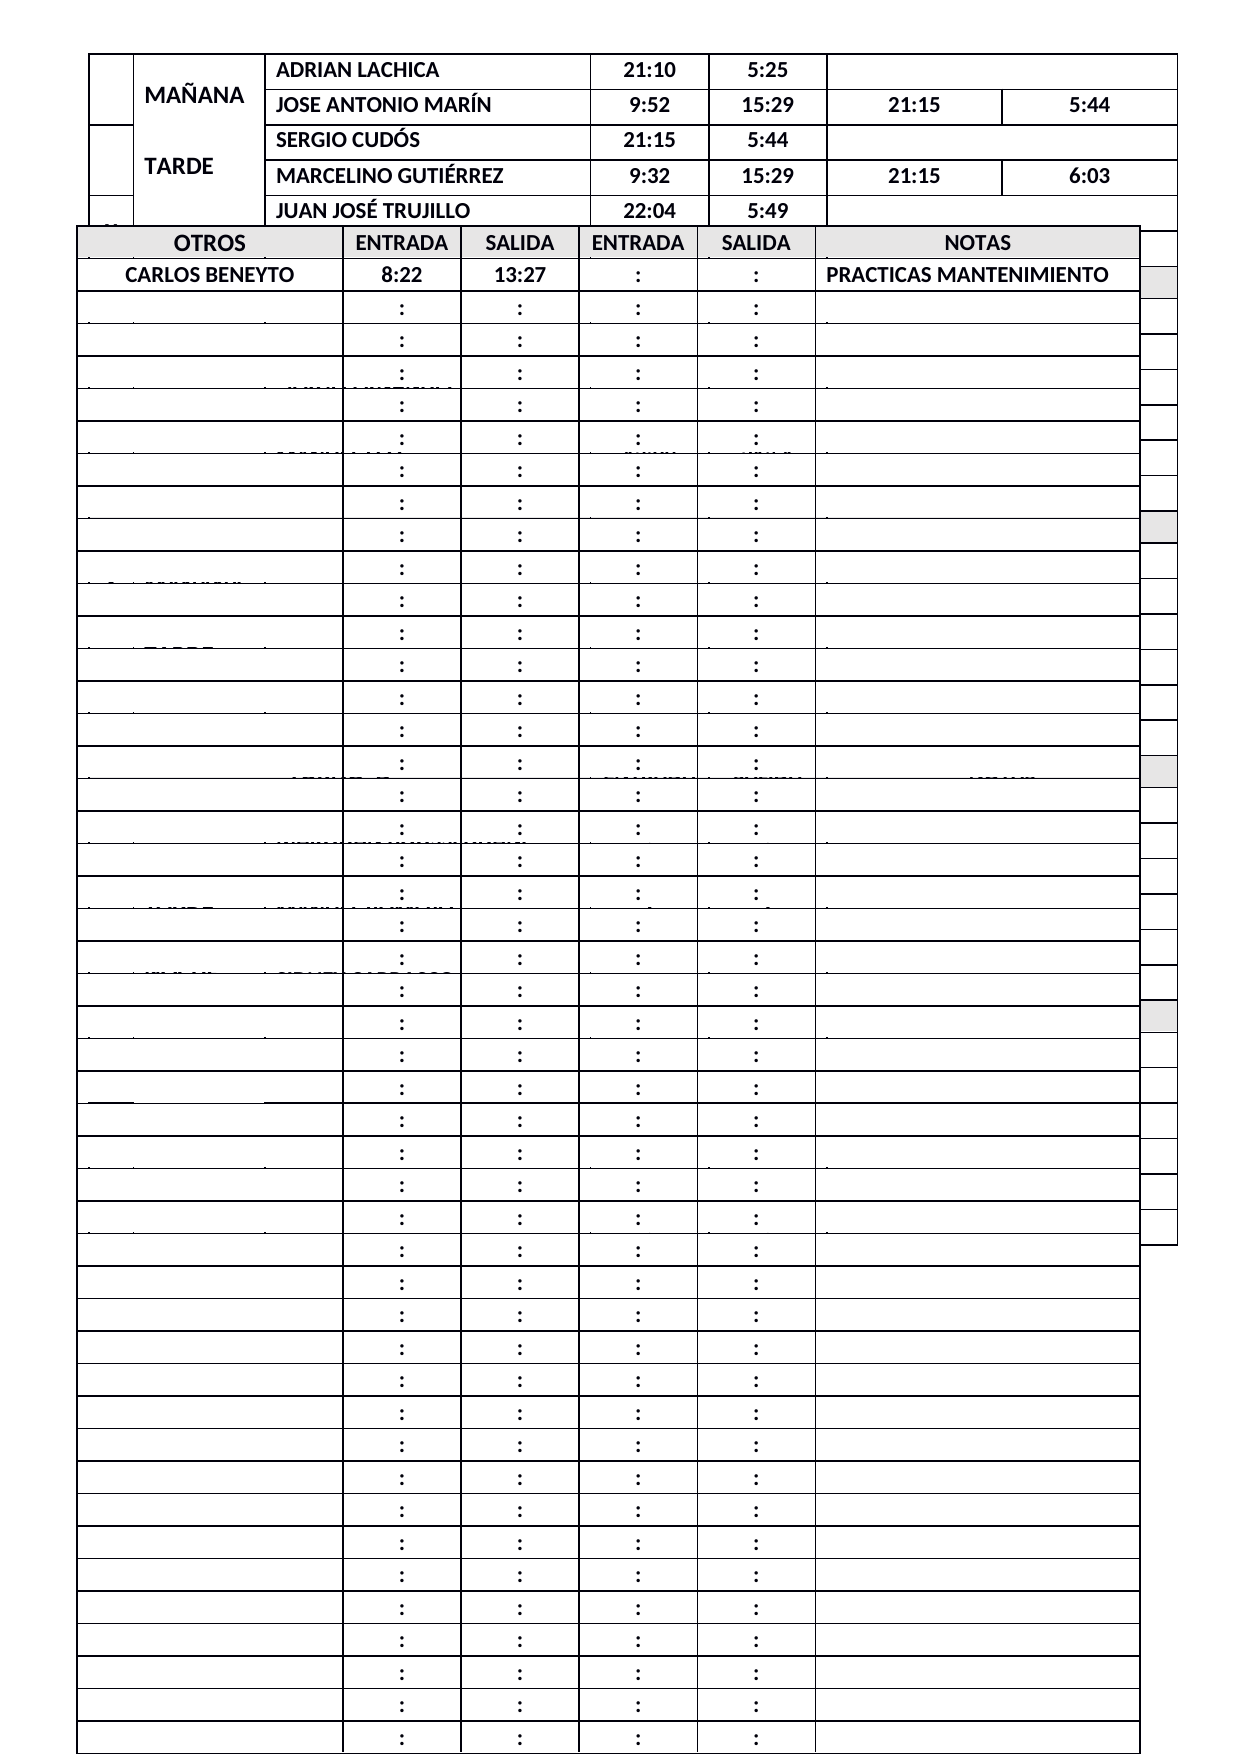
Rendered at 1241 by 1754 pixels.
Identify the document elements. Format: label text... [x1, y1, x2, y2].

table_cell [78, 1722, 342, 1752]
table_cell : [462, 682, 578, 712]
table_cell : [698, 714, 815, 745]
table_cell 5:44 [710, 126, 826, 159]
table_cell [828, 55, 1177, 88]
table_cell : [462, 649, 578, 680]
table_cell : [698, 1234, 815, 1265]
table_cell [78, 682, 342, 712]
table_cell : [344, 974, 460, 1005]
table_cell [78, 1137, 342, 1167]
table_cell : [580, 974, 697, 1005]
table_cell 6:03 [1003, 161, 1177, 195]
table_cell : [462, 779, 578, 810]
table_cell : [462, 1137, 578, 1167]
table_cell 8:22 [344, 259, 460, 290]
table_cell 9:32 [591, 161, 708, 195]
table_cell : [698, 1364, 815, 1395]
table_cell : [462, 1039, 578, 1070]
table_cell : [344, 1299, 460, 1330]
table_cell [78, 649, 342, 680]
table_cell [78, 1364, 342, 1395]
table_cell JOSE ANTONIO MARÍN [266, 90, 590, 124]
table_cell : [580, 909, 697, 940]
table_cell [816, 942, 1139, 972]
table_cell : [580, 1429, 697, 1460]
table_cell [1141, 824, 1177, 858]
table_cell : [462, 844, 578, 875]
table_cell : [580, 422, 697, 452]
table_cell : [580, 1332, 697, 1362]
table_cell : [344, 1202, 460, 1232]
table_cell : [580, 389, 697, 420]
table_cell [78, 1624, 342, 1655]
table_header SALIDA [462, 227, 578, 257]
table_cell : [580, 1007, 697, 1037]
table_cell : [344, 1657, 460, 1687]
table_cell : [580, 682, 697, 712]
table_cell : [698, 1332, 815, 1362]
table_cell : [698, 1559, 815, 1590]
table_cell [816, 1267, 1139, 1297]
table_cell : [580, 519, 697, 550]
table_cell : [344, 747, 460, 777]
table_cell : [344, 942, 460, 972]
table_cell [90, 126, 133, 195]
table_cell : [580, 1462, 697, 1492]
table_cell [816, 1234, 1139, 1265]
table_cell : [462, 422, 578, 452]
table_cell [78, 1397, 342, 1427]
table_cell [816, 877, 1139, 907]
table_cell : [580, 1364, 697, 1395]
table_cell : [344, 324, 460, 355]
table_cell : [462, 617, 578, 647]
table_cell [1141, 335, 1177, 368]
table_cell : [344, 1332, 460, 1362]
table_cell [78, 1104, 342, 1135]
table_cell : [344, 1462, 460, 1492]
table_cell : [462, 454, 578, 485]
table_cell : [580, 1169, 697, 1200]
table_cell : [698, 1592, 815, 1622]
table_cell [816, 1527, 1139, 1557]
table_cell [78, 779, 342, 810]
table_cell [816, 1722, 1139, 1752]
table_cell [78, 454, 342, 485]
table_cell : [698, 1624, 815, 1655]
table_cell : [580, 487, 697, 517]
table_cell [816, 1137, 1139, 1167]
table_cell : [580, 617, 697, 647]
table_cell : [462, 1657, 578, 1687]
table_cell : [580, 1039, 697, 1070]
table_cell : [698, 292, 815, 322]
table_cell : [462, 357, 578, 387]
table_cell : [580, 812, 697, 842]
table_cell [816, 844, 1139, 875]
table_cell : [580, 584, 697, 615]
table_cell : [344, 617, 460, 647]
table_cell [816, 1689, 1139, 1720]
table_cell : [580, 1299, 697, 1330]
table_cell : [462, 1234, 578, 1265]
table_cell : [698, 1137, 815, 1167]
table_cell : [344, 844, 460, 875]
table_cell : [698, 552, 815, 582]
table_cell [1141, 966, 1177, 999]
table_cell [816, 357, 1139, 387]
table_cell [1141, 650, 1177, 684]
table_cell : [462, 1689, 578, 1720]
table_cell : [580, 1104, 697, 1135]
table_cell : [344, 1689, 460, 1720]
table_cell [1141, 686, 1177, 719]
table_cell [1141, 615, 1177, 648]
table_cell : [344, 1527, 460, 1557]
table_cell [1141, 441, 1177, 475]
table_cell : [462, 1332, 578, 1362]
table_cell [816, 552, 1139, 582]
table_cell [1141, 299, 1177, 333]
table_cell : [698, 974, 815, 1005]
table_cell 21:15 [828, 161, 1001, 195]
table_cell [816, 974, 1139, 1005]
table_cell [816, 1559, 1139, 1590]
table_cell : [698, 779, 815, 810]
table_cell [816, 812, 1139, 842]
table_cell : [462, 1397, 578, 1427]
table_cell : [580, 714, 697, 745]
table_cell : [462, 747, 578, 777]
table_cell : [462, 942, 578, 972]
table_cell : [580, 1689, 697, 1720]
table_cell [78, 584, 342, 615]
table_cell SERGIO CUDÓS [266, 126, 590, 159]
table_cell [78, 942, 342, 972]
table_cell [1141, 544, 1177, 578]
table_cell : [580, 844, 697, 875]
table_cell [816, 519, 1139, 550]
table_cell : [580, 747, 697, 777]
table_cell NOTAS [1141, 756, 1177, 787]
table_cell [78, 357, 342, 387]
table_cell : [580, 1624, 697, 1655]
table_cell MARCELINO GUTIÉRREZ [266, 161, 590, 195]
table_cell CARLOS BENEYTO [78, 259, 342, 290]
table_cell : [698, 422, 815, 452]
table_cell [816, 1429, 1139, 1460]
table_cell [1141, 1104, 1177, 1138]
table_cell : [344, 1592, 460, 1622]
table_cell : [344, 357, 460, 387]
table_cell NOTAS [1141, 1001, 1177, 1031]
table_cell [816, 1364, 1139, 1395]
table_cell : [344, 487, 460, 517]
table_cell : [580, 1137, 697, 1167]
table_cell [78, 617, 342, 647]
table_cell : [698, 1429, 815, 1460]
table_cell [1141, 579, 1177, 613]
table_cell : [698, 1657, 815, 1687]
table_cell : [344, 292, 460, 322]
table_header OTROS [78, 227, 342, 257]
table_cell : [580, 942, 697, 972]
table_cell : [698, 812, 815, 842]
table_cell 15:29 [710, 161, 826, 195]
table_cell [1141, 1175, 1177, 1208]
table_cell : [698, 877, 815, 907]
table_cell 13:27 [462, 259, 578, 290]
table_cell : [344, 1039, 460, 1070]
table_cell [78, 324, 342, 355]
table_cell : [580, 1527, 697, 1557]
table_cell [816, 487, 1139, 517]
table_cell [90, 55, 133, 124]
table_cell : [344, 1169, 460, 1200]
table_cell : [698, 1494, 815, 1525]
table_cell : [344, 1364, 460, 1395]
table_cell [1141, 788, 1177, 822]
table_cell [78, 812, 342, 842]
table_cell : [462, 877, 578, 907]
table_cell : [344, 682, 460, 712]
table_cell : [580, 1397, 697, 1427]
table_cell [78, 519, 342, 550]
table_cell : [698, 1169, 815, 1200]
table_cell 21:15 [828, 90, 1001, 124]
table_cell : [462, 812, 578, 842]
table_cell [78, 1657, 342, 1687]
table_cell : [698, 487, 815, 517]
table_cell [816, 909, 1139, 940]
table_cell : [344, 1397, 460, 1427]
table_cell [816, 714, 1139, 745]
table_cell : [580, 1494, 697, 1525]
table_cell [1141, 406, 1177, 439]
table_cell [816, 1592, 1139, 1622]
table_cell [78, 1169, 342, 1200]
table_cell : [580, 259, 697, 290]
table_cell : [698, 1462, 815, 1492]
table_cell : [344, 714, 460, 745]
table_cell [1141, 1210, 1177, 1244]
table_cell NOTAS [1141, 267, 1177, 298]
table_cell : [462, 1104, 578, 1135]
table_cell : [462, 974, 578, 1005]
table_cell [78, 1202, 342, 1232]
table_cell : [462, 1462, 578, 1492]
table_cell : [344, 519, 460, 550]
table_cell : [580, 877, 697, 907]
table_cell JUAN JOSÉ TRUJILLO [266, 196, 590, 225]
table_cell : [462, 519, 578, 550]
table_cell [816, 292, 1139, 322]
table_cell : [462, 292, 578, 322]
table_cell : [344, 1137, 460, 1167]
table_cell [816, 1397, 1139, 1427]
table_cell : [462, 487, 578, 517]
table_cell : [462, 1169, 578, 1200]
table_cell [816, 1462, 1139, 1492]
table_cell [816, 747, 1139, 777]
table_cell : [462, 324, 578, 355]
table_cell [78, 1007, 342, 1037]
table_cell : [344, 454, 460, 485]
table_cell [816, 1007, 1139, 1037]
table_cell : [698, 1039, 815, 1070]
table_cell : [462, 1722, 578, 1752]
table_cell : [462, 1364, 578, 1395]
table_cell [828, 126, 1177, 159]
table_cell [78, 389, 342, 420]
table_cell : [344, 1072, 460, 1102]
table_cell [1141, 1033, 1177, 1067]
table_cell [816, 1202, 1139, 1232]
table_cell [78, 1559, 342, 1590]
table_cell 15:29 [710, 90, 826, 124]
table_cell : [344, 1494, 460, 1525]
table_cell : [462, 1202, 578, 1232]
table_cell : [580, 1202, 697, 1232]
table_cell : [698, 617, 815, 647]
table_cell : [344, 779, 460, 810]
table_header NOTAS [816, 227, 1139, 257]
table_cell : [698, 747, 815, 777]
table_cell 21:10 [591, 55, 708, 88]
table_cell : [462, 1559, 578, 1590]
table_cell [78, 877, 342, 907]
table_cell [78, 747, 342, 777]
table_cell [1141, 859, 1177, 893]
table_cell : [698, 1397, 815, 1427]
table_cell [78, 1689, 342, 1720]
table_cell : [698, 1527, 815, 1557]
table_cell : [344, 552, 460, 582]
table_cell : [462, 1592, 578, 1622]
table_header ENTRADA [344, 227, 460, 257]
table_cell : [462, 1299, 578, 1330]
table_cell [78, 1332, 342, 1362]
table_cell [816, 389, 1139, 420]
table_cell : [698, 259, 815, 290]
table_cell 5:49 [710, 196, 826, 225]
table_cell [78, 1299, 342, 1330]
table_cell : [580, 454, 697, 485]
table_cell : [698, 1007, 815, 1037]
table_cell : [698, 389, 815, 420]
table_cell [78, 1072, 342, 1102]
table_cell [1141, 232, 1177, 266]
table_cell [78, 1494, 342, 1525]
table_cell [816, 682, 1139, 712]
table_cell : [698, 324, 815, 355]
table_cell : [698, 1072, 815, 1102]
table_cell : [580, 649, 697, 680]
table_cell : [698, 1202, 815, 1232]
table_cell : [698, 1104, 815, 1135]
table_cell : [344, 1104, 460, 1135]
table_cell : [698, 649, 815, 680]
table_cell [816, 779, 1139, 810]
table_cell PRACTICAS MANTENIMIENTO [816, 259, 1139, 290]
table_cell [78, 1039, 342, 1070]
table_cell NOTAS [1141, 512, 1177, 542]
table_cell : [462, 1267, 578, 1297]
table_cell [816, 1169, 1139, 1200]
table_cell : [698, 1722, 815, 1752]
table_cell : [344, 909, 460, 940]
table_cell : [344, 422, 460, 452]
table_cell : [580, 357, 697, 387]
table_cell : [344, 812, 460, 842]
table_cell : [344, 877, 460, 907]
table_cell : [580, 1234, 697, 1265]
table_cell : [344, 584, 460, 615]
table_cell [816, 584, 1139, 615]
table_cell : [698, 909, 815, 940]
table_cell [816, 422, 1139, 452]
table_cell [78, 1234, 342, 1265]
table_cell [1141, 1139, 1177, 1173]
table_cell [78, 714, 342, 745]
table_cell [1141, 721, 1177, 755]
table_cell : [462, 552, 578, 582]
table_cell : [580, 1559, 697, 1590]
table_cell : [580, 1592, 697, 1622]
table_cell : [580, 1072, 697, 1102]
table_cell [1141, 1068, 1177, 1102]
table_cell X [90, 196, 133, 225]
table_cell [78, 292, 342, 322]
table_cell : [344, 1624, 460, 1655]
table_cell : [698, 1299, 815, 1330]
table_cell : [344, 1559, 460, 1590]
table_cell : [344, 389, 460, 420]
table_header SALIDA [698, 227, 815, 257]
table_cell [816, 1072, 1139, 1102]
table_cell : [462, 909, 578, 940]
table_cell : [344, 1429, 460, 1460]
table_cell [828, 196, 1177, 230]
table_cell : [462, 1072, 578, 1102]
table_cell : [698, 1267, 815, 1297]
table_cell 21:15 [591, 126, 708, 159]
table_cell : [580, 292, 697, 322]
table_cell [78, 422, 342, 452]
table_cell [816, 1299, 1139, 1330]
table_cell : [462, 584, 578, 615]
table_cell : [698, 1689, 815, 1720]
table_cell : [344, 649, 460, 680]
table_cell [78, 552, 342, 582]
table_cell [816, 1039, 1139, 1070]
table_cell 22:04 [591, 196, 708, 225]
table_cell [78, 487, 342, 517]
table_cell [1141, 895, 1177, 928]
table_cell : [698, 682, 815, 712]
table_cell : [462, 389, 578, 420]
table_cell : [698, 844, 815, 875]
table_cell : [462, 1527, 578, 1557]
table_cell [78, 844, 342, 875]
table_cell [816, 1494, 1139, 1525]
table_cell 5:44 [1003, 90, 1177, 124]
table_cell : [580, 324, 697, 355]
table_cell : [698, 942, 815, 972]
table_cell MAÑANA TARDE NOCHE [134, 55, 264, 225]
table_cell [1141, 930, 1177, 964]
table_cell [816, 617, 1139, 647]
table_cell [78, 974, 342, 1005]
table_cell : [698, 357, 815, 387]
table_cell : [462, 714, 578, 745]
table_cell 5:25 [710, 55, 826, 88]
table_cell : [462, 1429, 578, 1460]
table_cell [78, 1462, 342, 1492]
table_cell : [580, 1722, 697, 1752]
table_cell : [462, 1494, 578, 1525]
table_cell [78, 1527, 342, 1557]
table_cell : [580, 1657, 697, 1687]
table_cell [816, 1332, 1139, 1362]
table_cell [78, 1429, 342, 1460]
table_cell : [344, 1267, 460, 1297]
table_cell : [462, 1007, 578, 1037]
table_cell : [344, 1007, 460, 1037]
table_cell [816, 454, 1139, 485]
table_cell : [580, 779, 697, 810]
table_cell [816, 324, 1139, 355]
table_cell : [580, 552, 697, 582]
table_cell : [698, 584, 815, 615]
table_cell [1141, 370, 1177, 404]
table_cell [816, 1657, 1139, 1687]
table_cell : [698, 519, 815, 550]
table_cell [78, 909, 342, 940]
table_cell [78, 1592, 342, 1622]
table_cell : [580, 1267, 697, 1297]
table_cell : [344, 1234, 460, 1265]
table_cell [816, 1104, 1139, 1135]
table_cell : [698, 454, 815, 485]
table_cell [816, 649, 1139, 680]
table_cell : [462, 1624, 578, 1655]
table_cell 9:52 [591, 90, 708, 124]
table_cell [1141, 476, 1177, 510]
table_header ENTRADA [580, 227, 697, 257]
table_cell [816, 1624, 1139, 1655]
table_cell ADRIAN LACHICA [266, 55, 590, 88]
table_cell [78, 1267, 342, 1297]
table_cell : [344, 1722, 460, 1752]
